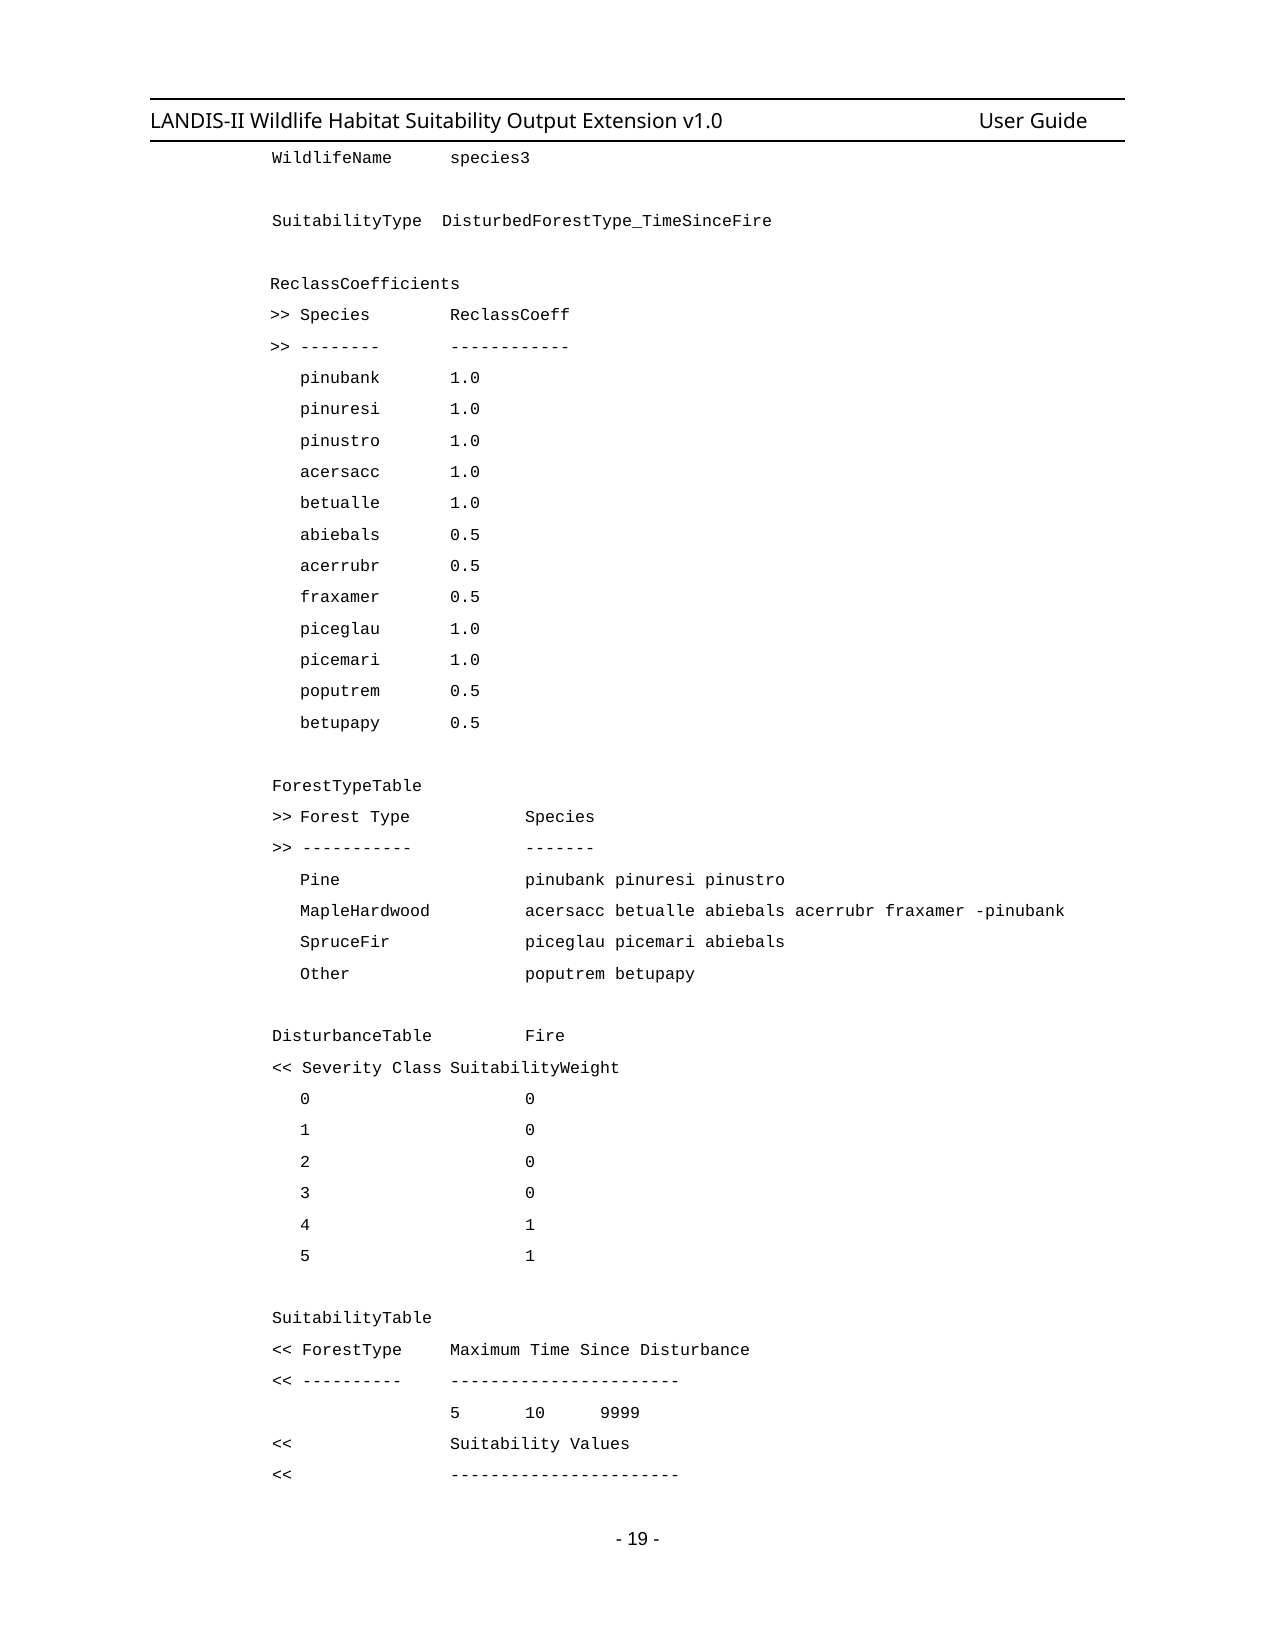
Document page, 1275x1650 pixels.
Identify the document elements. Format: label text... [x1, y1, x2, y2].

text >> -------- ------------ [270, 338, 1020, 357]
text << Suitability Values [270, 1436, 1020, 1454]
text pinubank 1.0 [270, 369, 1020, 388]
text MapleHardwood acersacc betualle abiebals acerrubr fraxamer -pinubank [270, 902, 1087, 921]
text 4 1 [270, 1216, 1020, 1235]
text >> Forest Type Species [270, 808, 1020, 827]
text piceglau 1.0 [270, 620, 1020, 639]
text abiebals 0.5 [270, 526, 1020, 545]
text DisturbanceTable Fire [270, 1028, 1020, 1047]
text ReclassCoefficients [270, 275, 1020, 294]
text 1 0 [270, 1122, 1020, 1141]
text >> Species ReclassCoeff [270, 307, 1020, 326]
text SuitabilityTable [270, 1310, 1020, 1329]
text ForestTypeTable [270, 777, 1020, 796]
text 5 1 [270, 1247, 1020, 1266]
text 0 0 [270, 1091, 1020, 1109]
text pinustro 1.0 [270, 432, 1020, 451]
text << Severity Class SuitabilityWeight [270, 1059, 1020, 1078]
text SpruceFir piceglau picemari abiebals [270, 934, 1020, 953]
text Pine pinubank pinuresi pinustro [270, 871, 1020, 890]
text acerrubr 0.5 [270, 558, 1020, 576]
text 5 10 9999 [270, 1404, 1020, 1423]
text Other poputrem betupapy [270, 965, 1020, 984]
text SuitabilityType DisturbedForestType_TimeSinceFire [270, 213, 1020, 232]
text 2 0 [270, 1153, 1020, 1172]
text betualle 1.0 [270, 495, 1020, 514]
text pinuresi 1.0 [270, 401, 1020, 420]
text << ForestType Maximum Time Since Disturbance [270, 1341, 1020, 1360]
text 3 0 [270, 1185, 1020, 1203]
text acersacc 1.0 [270, 463, 1020, 482]
text << ----------------------- [270, 1467, 1020, 1486]
text >> ----------- ------- [270, 840, 1020, 859]
text picemari 1.0 [270, 652, 1020, 671]
text poputrem 0.5 [270, 683, 1020, 702]
text WildlifeName species3 [270, 150, 1020, 169]
text << ---------- ----------------------- [270, 1373, 1020, 1392]
text fraxamer 0.5 [270, 589, 1020, 608]
text betupapy 0.5 [270, 714, 1020, 733]
